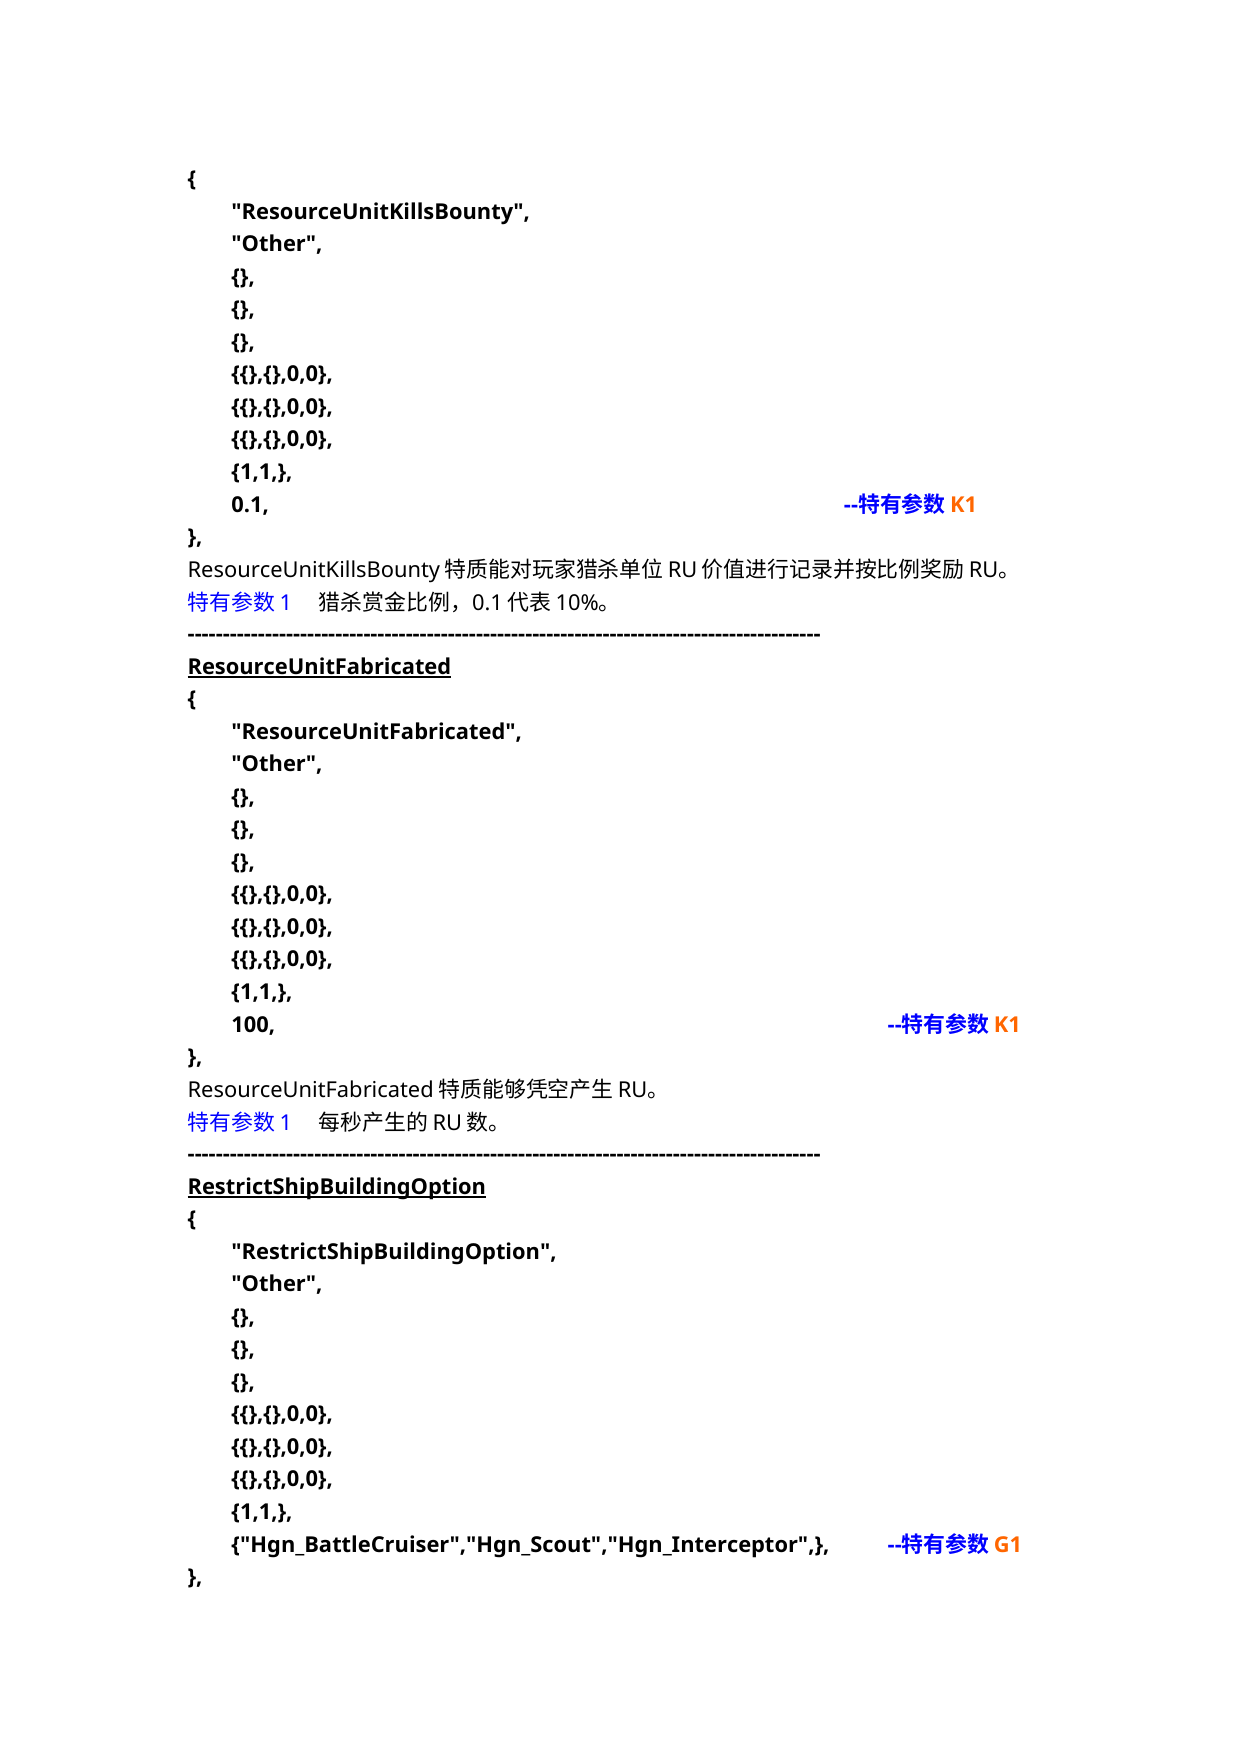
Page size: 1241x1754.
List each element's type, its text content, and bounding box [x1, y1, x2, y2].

text {1,1,}, [187, 454, 1053, 487]
text "RestrictShipBuildingOption", [187, 1234, 1053, 1267]
text {{},{},0,0}, [187, 1429, 1053, 1462]
text ------------------------------------------------------------------------------------------ [187, 617, 1053, 649]
text ------------------------------------------------------------------------------------------ [187, 1137, 1053, 1169]
text "ResourceUnitKillsBounty", [187, 194, 1053, 227]
subtitle ResourceUnitFabricated [187, 649, 1053, 682]
text {}, [187, 1364, 1053, 1397]
text "Other", [187, 1267, 1053, 1299]
text "ResourceUnitFabricated", [187, 714, 1053, 747]
text 特有参数1 每秒产生的RU数。 [187, 1104, 1053, 1137]
text {}, [187, 324, 1053, 357]
text "Other", [187, 227, 1053, 259]
text {{},{},0,0}, [187, 1462, 1053, 1494]
text {{},{},0,0}, [187, 942, 1053, 974]
text {}, [187, 292, 1053, 324]
text { [187, 682, 1053, 714]
text { [187, 1202, 1053, 1234]
text 100, --特有参数K1 [187, 1007, 1053, 1039]
text ResourceUnitKillsBounty特质能对玩家猎杀单位RU价值进行记录并按比例奖励RU。 [187, 552, 1053, 584]
text {}, [187, 779, 1053, 812]
text "Other", [187, 747, 1053, 779]
text {1,1,}, [187, 1494, 1053, 1527]
text {{},{},0,0}, [187, 909, 1053, 942]
text }, [187, 1559, 1053, 1592]
text ResourceUnitFabricated特质能够凭空产生RU。 [187, 1072, 1053, 1104]
text {{},{},0,0}, [187, 357, 1053, 389]
text {1,1,}, [187, 974, 1053, 1007]
text }, [187, 1039, 1053, 1072]
text {{},{},0,0}, [187, 877, 1053, 909]
text {}, [187, 844, 1053, 877]
text 特有参数1 猎杀赏金比例，0.1代表10%。 [187, 584, 1053, 617]
text {{},{},0,0}, [187, 1397, 1053, 1429]
text {}, [187, 259, 1053, 292]
text {}, [187, 1299, 1053, 1332]
text {"Hgn_BattleCruiser","Hgn_Scout","Hgn_Interceptor",}, --特有参数G1 [187, 1527, 1053, 1559]
text { [187, 162, 1053, 194]
text {}, [187, 1332, 1053, 1364]
text 0.1, --特有参数K1 [187, 487, 1053, 519]
text {{},{},0,0}, [187, 389, 1053, 422]
subtitle RestrictShipBuildingOption [187, 1169, 1053, 1202]
text {{},{},0,0}, [187, 422, 1053, 454]
text }, [187, 519, 1053, 552]
text {}, [187, 812, 1053, 844]
